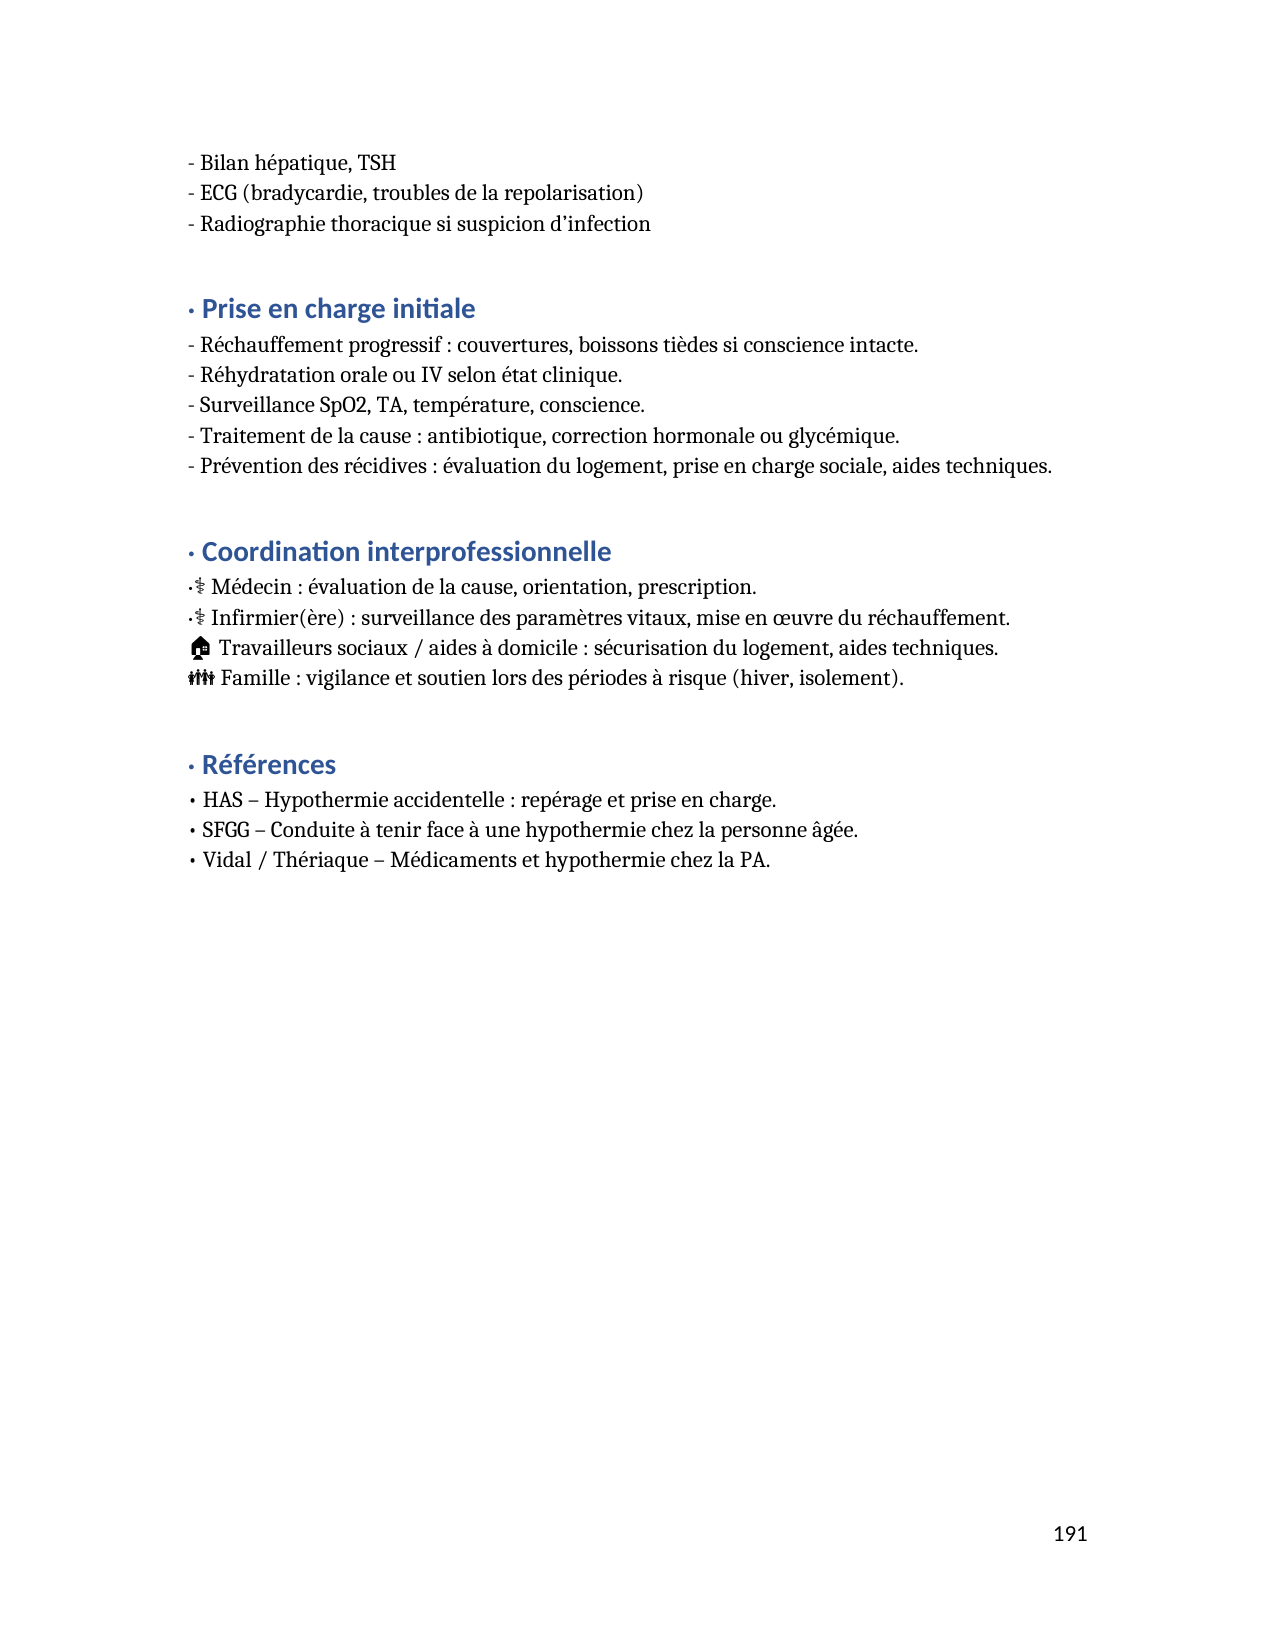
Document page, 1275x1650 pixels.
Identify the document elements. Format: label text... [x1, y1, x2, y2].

text 👥 Coordination interprofessionnelle [187, 533, 1087, 569]
text 💊 Prise en charge initiale [187, 291, 1087, 326]
text 📘 Références [187, 746, 1087, 782]
text 🧑‍⚕️ Médecin : évaluation de la cause, orientation, prescription. 👩‍⚕️ Infirmier(ère) : surveillance des paramètres vitaux, mise en œuvre du réchauffement. 🏠 Travailleurs sociaux / aides à domicile : sécurisation du logement, aides techniques. 👪 Famille : vigilance et soutien lors des périodes à risque (hiver, isolement). [187, 574, 1087, 692]
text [187, 150, 1087, 237]
text • HAS – Hypothermie accidentelle : repérage et prise en charge. • SFGG – Conduite à tenir face à une hypothermie chez la personne âgée. • Vidal / Thériaque – Médicaments et hypothermie chez la PA. [187, 787, 1087, 874]
text - Réchauffement progressif : couvertures, boissons tièdes si conscience intacte. - Réhydratation orale ou IV selon état clinique. - Surveillance SpO2, TA, température, conscience. - Traitement de la cause : antibiotique, correction hormonale ou glycémique. - Prévention des récidives : évaluation du logement, prise en charge sociale, aides techniques. [187, 332, 1087, 479]
